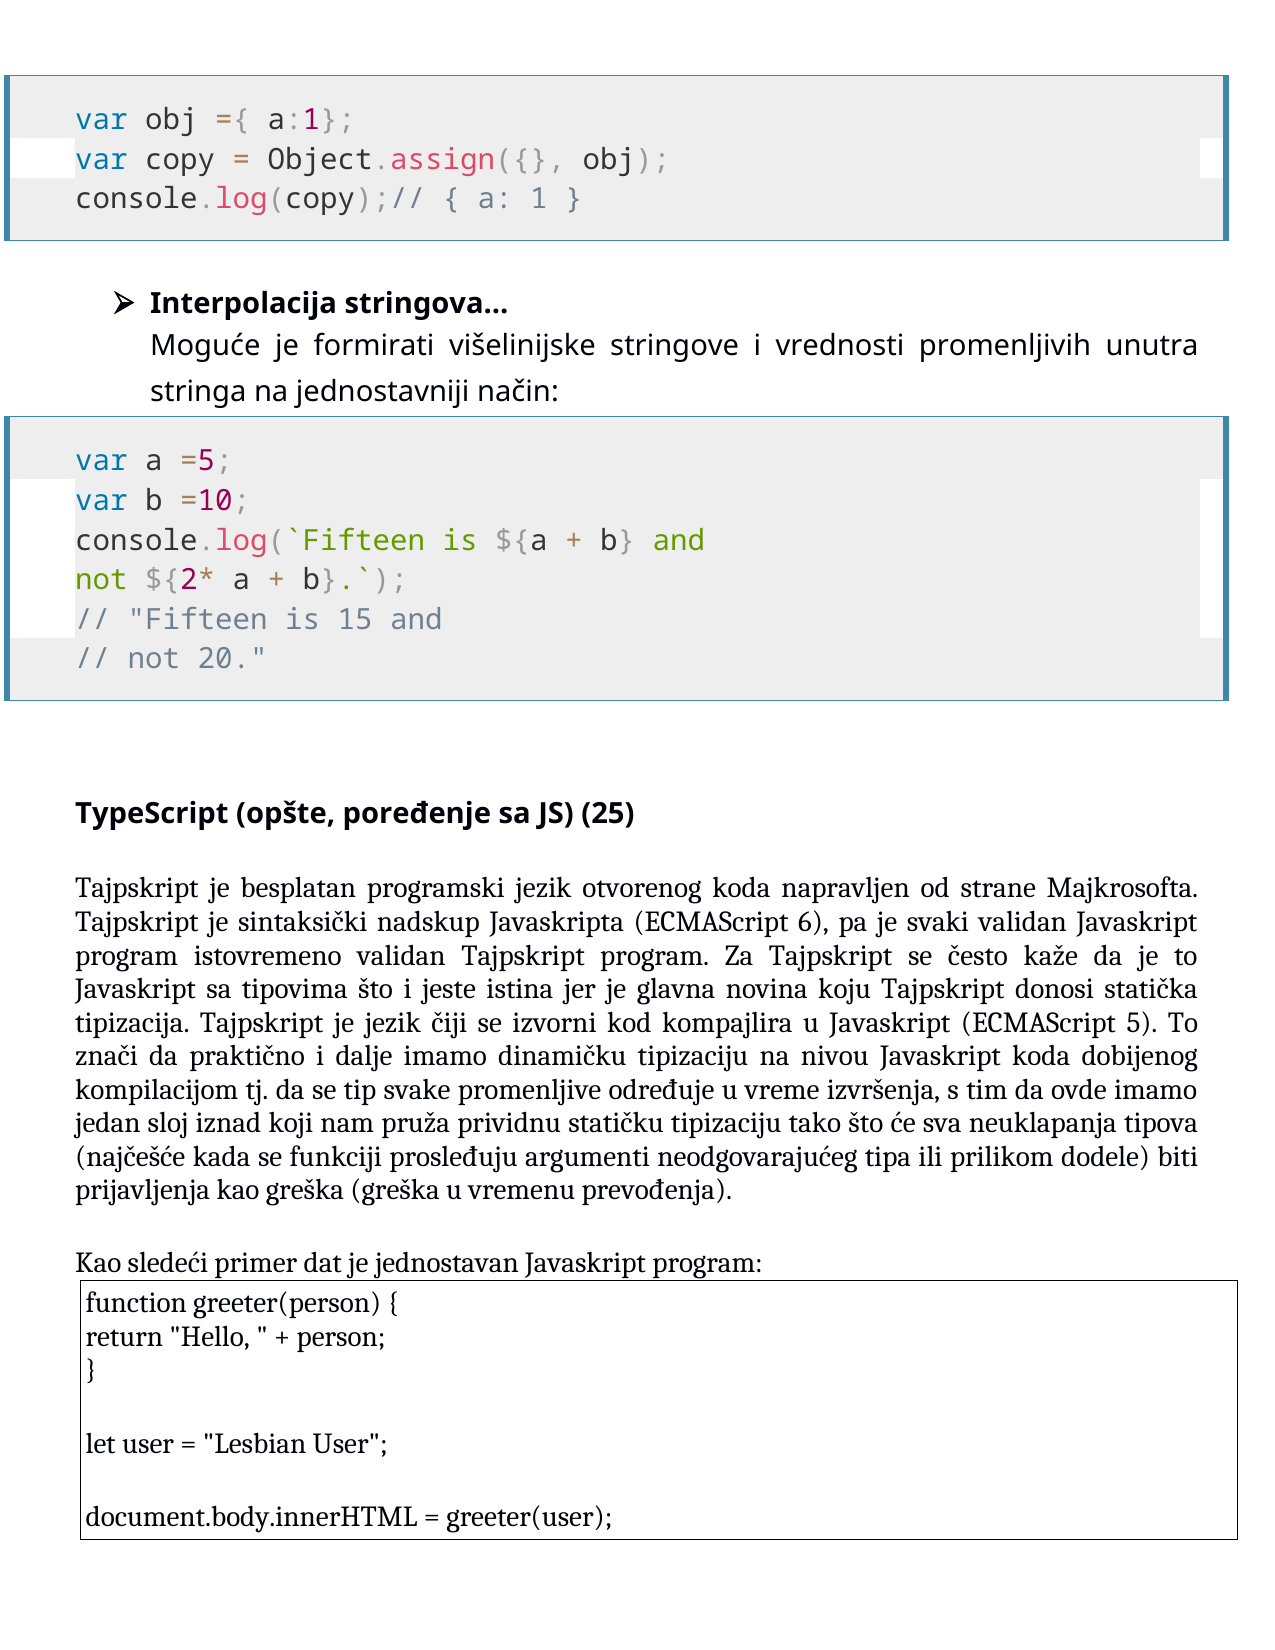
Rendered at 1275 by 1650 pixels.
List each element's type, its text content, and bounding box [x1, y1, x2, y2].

text // not 20." [10, 614, 1223, 700]
list Moguće je formirati višelinijske stringove i vrednosti promenljivih unutra stringa na jednostavniji način: [150, 325, 1200, 410]
text Kao sledeći primer dat je jednostavan Javaskript program: [75, 1247, 1200, 1280]
text var obj ={ a:1}; [10, 76, 1223, 138]
text Tajpskript je besplatan programski jezik otvorenog koda napravljen od strane Majkrosofta. Tajpskript je sintaksički nadskup Javaskripta (ECMAScript 6), pa je svaki validan Javaskript program istovremeno validan Tajpskript program. Za Tajpskript se često kaže da je to Javaskript sa tipovima što i jeste istina jer je glavna novina koju Tajpskript donosi statička tipizacija. Tajpskript je jezik čiji se izvorni kod kompajlira u Javaskript (ECMAScript 5). To znači da praktično i dalje imamo dinamičku tipizaciju na nivou Javaskript koda dobijenog kompilacijom tj. da se tip svake promenljive određuje u vreme izvršenja, s tim da ovde imamo jedan sloj iznad koji nam pruža prividnu statičku tipizaciju tako što će sva neuklapanja tipova (najčešće kada se funkciji prosleđuju argumenti neodgovarajućeg tipa ili prilikom dodele) biti prijavljenja kao greška (greška u vremenu prevođenja). [75, 872, 1200, 1207]
text TypeScript (opšte, poređenje sa JS) (25) [75, 792, 1200, 832]
text var b =10; [75, 479, 1200, 519]
table_header function greeter(person) { return "Hello, " + person; } let user = "Lesbian User"; document.body.innerHTML = greeter(user); [81, 1281, 1237, 1539]
text not ${2* a + b}.`); [75, 558, 1200, 598]
text console.log(copy);// { a: 1 } [10, 154, 1223, 240]
text // "Fifteen is 15 and [75, 598, 1200, 614]
list Interpolacija stringova... [112, 282, 1200, 322]
text var a =5; [10, 417, 1223, 479]
text var copy = Object.assign({}, obj); [75, 138, 1200, 154]
text console.log(`Fifteen is ${a + b} and [75, 519, 1200, 558]
